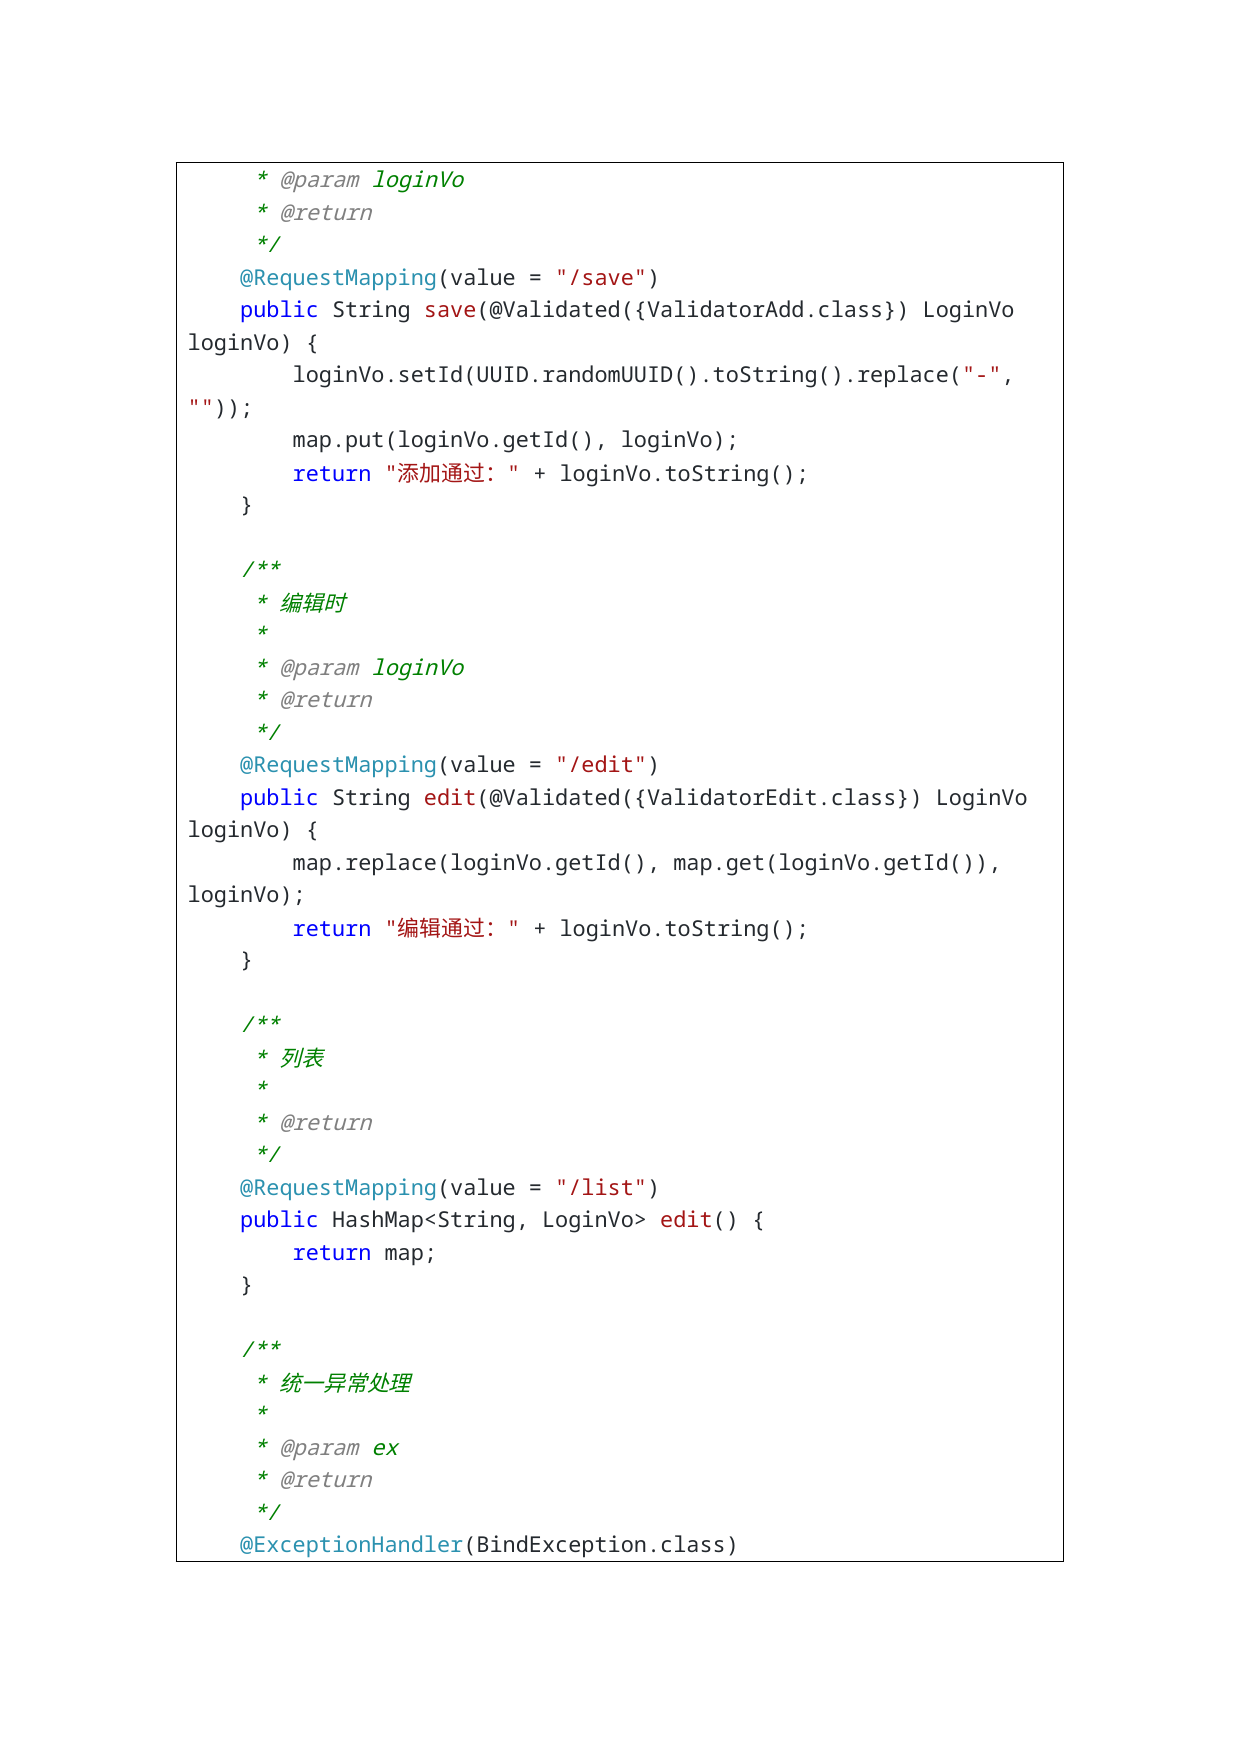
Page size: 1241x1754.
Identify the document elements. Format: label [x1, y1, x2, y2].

table_header [177, 163, 1063, 1561]
